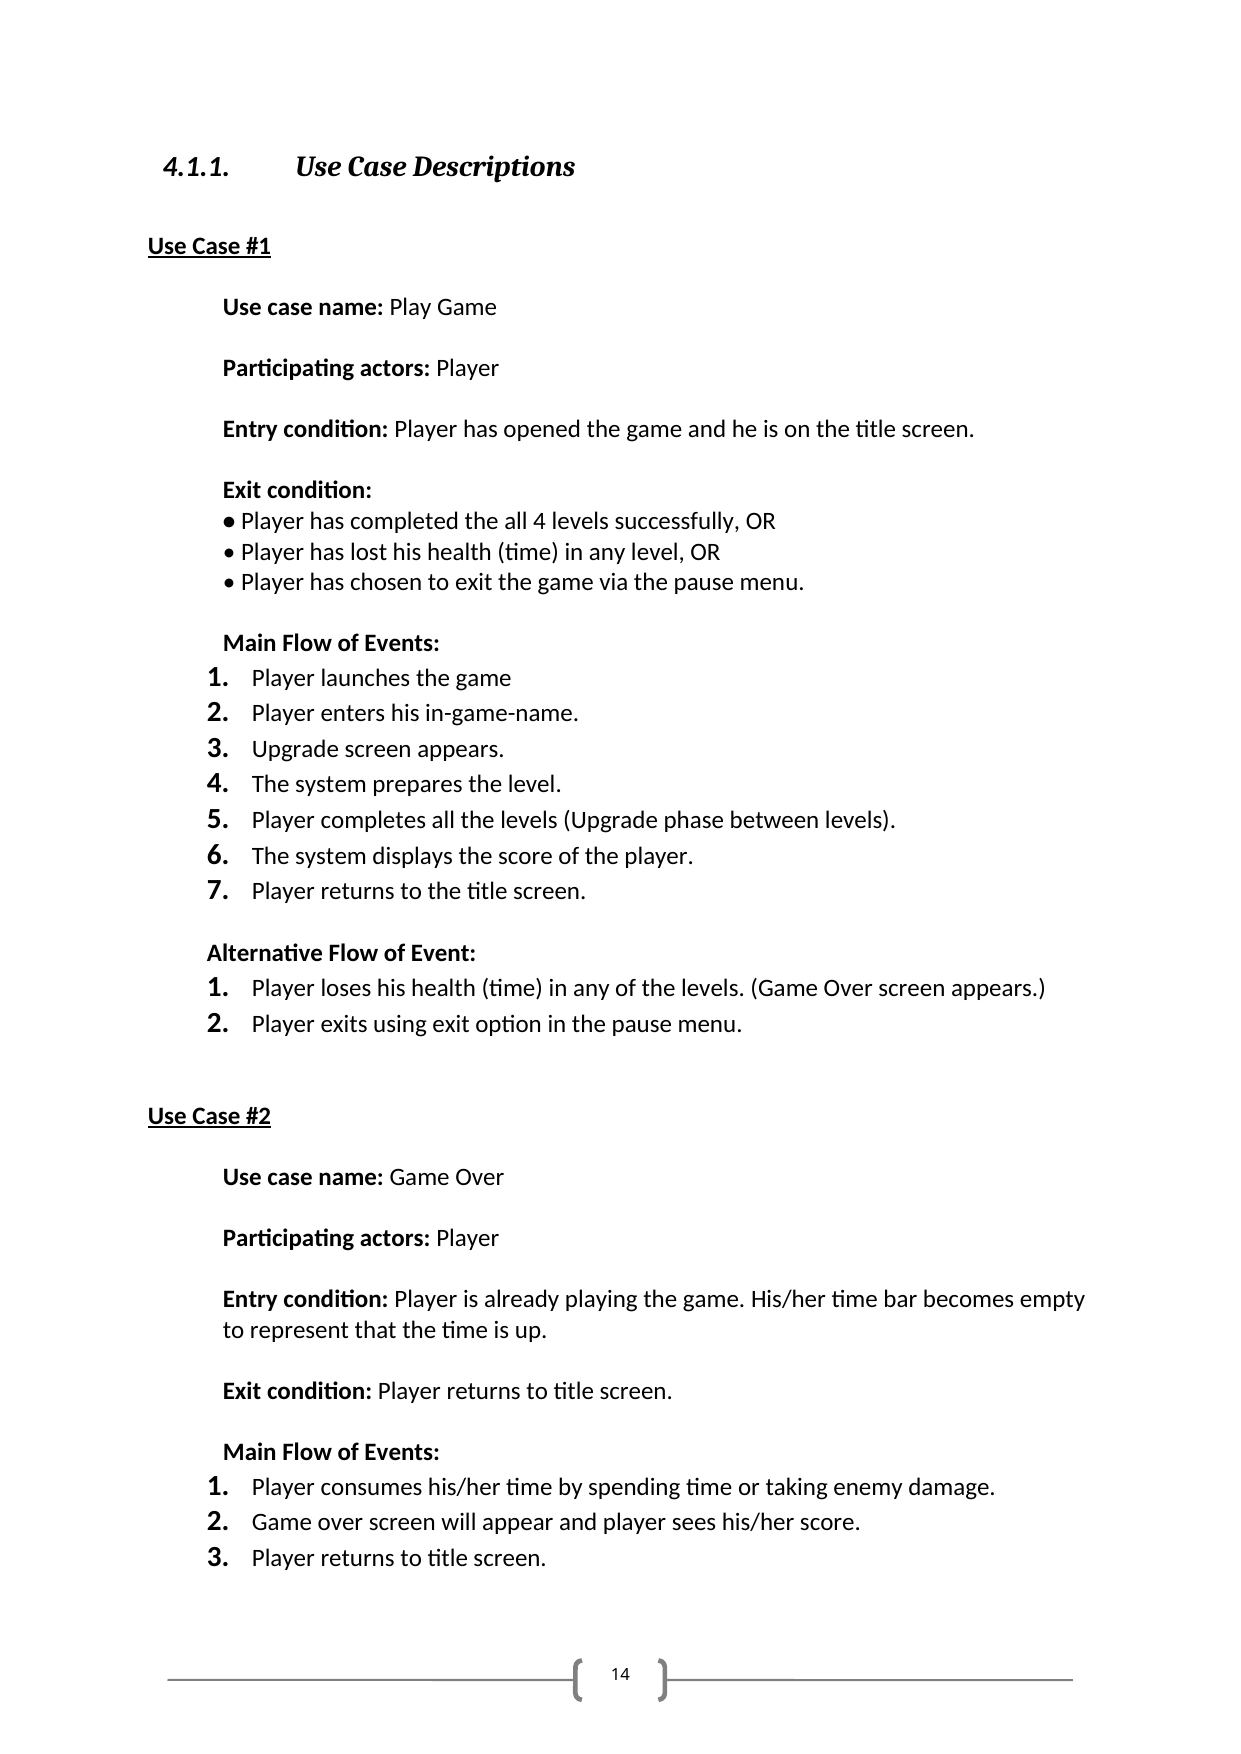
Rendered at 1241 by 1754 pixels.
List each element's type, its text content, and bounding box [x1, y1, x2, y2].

list Use case name: Game Over [223, 1161, 1093, 1192]
list Player completes all the levels (Upgrade phase between levels). [207, 800, 1093, 836]
list Player returns to title screen. [207, 1538, 1093, 1573]
list • Player has chosen to exit the game via the pause menu. [223, 566, 1093, 597]
list • Player has completed the all 4 levels successfully, OR [223, 505, 1093, 536]
list Use Case #2 [148, 1100, 1093, 1131]
list Player returns to the title screen. [207, 871, 1093, 907]
list Player exits using exit option in the pause menu. [207, 1004, 1093, 1039]
list Player enters his in-game-name. [207, 693, 1093, 729]
subtitle Use Case Descriptions [162, 148, 1093, 183]
list Player loses his health (time) in any of the levels. (Game Over screen appears.) [207, 968, 1093, 1004]
list The system prepares the level. [207, 764, 1093, 800]
list Participating actors: Player [223, 352, 1093, 383]
list Player consumes his/her time by spending time or taking enemy damage. [207, 1467, 1093, 1502]
list Use case name: Play Game [223, 291, 1093, 322]
list The system displays the score of the player. [207, 836, 1093, 871]
list Entry condition: Player has opened the game and he is on the title screen. [223, 413, 1093, 444]
list Exit condition: Player returns to title screen. [223, 1375, 1093, 1406]
list Game over screen will appear and player sees his/her score. [207, 1502, 1093, 1538]
list • Player has lost his health (time) in any level, OR [223, 536, 1093, 566]
list Player launches the game [207, 658, 1093, 693]
list Participating actors: Player [223, 1222, 1093, 1253]
list Main Flow of Events: [223, 627, 1093, 658]
text Alternative Flow of Event: [207, 938, 1093, 968]
list Exit condition: [223, 474, 1093, 505]
list Upgrade screen appears. [207, 729, 1093, 764]
list Entry condition: Player is already playing the game. His/her time bar becomes empty to represent that the time is up. [223, 1283, 1093, 1344]
list Main Flow of Events: [223, 1436, 1093, 1467]
list Use Case #1 [148, 230, 1093, 261]
